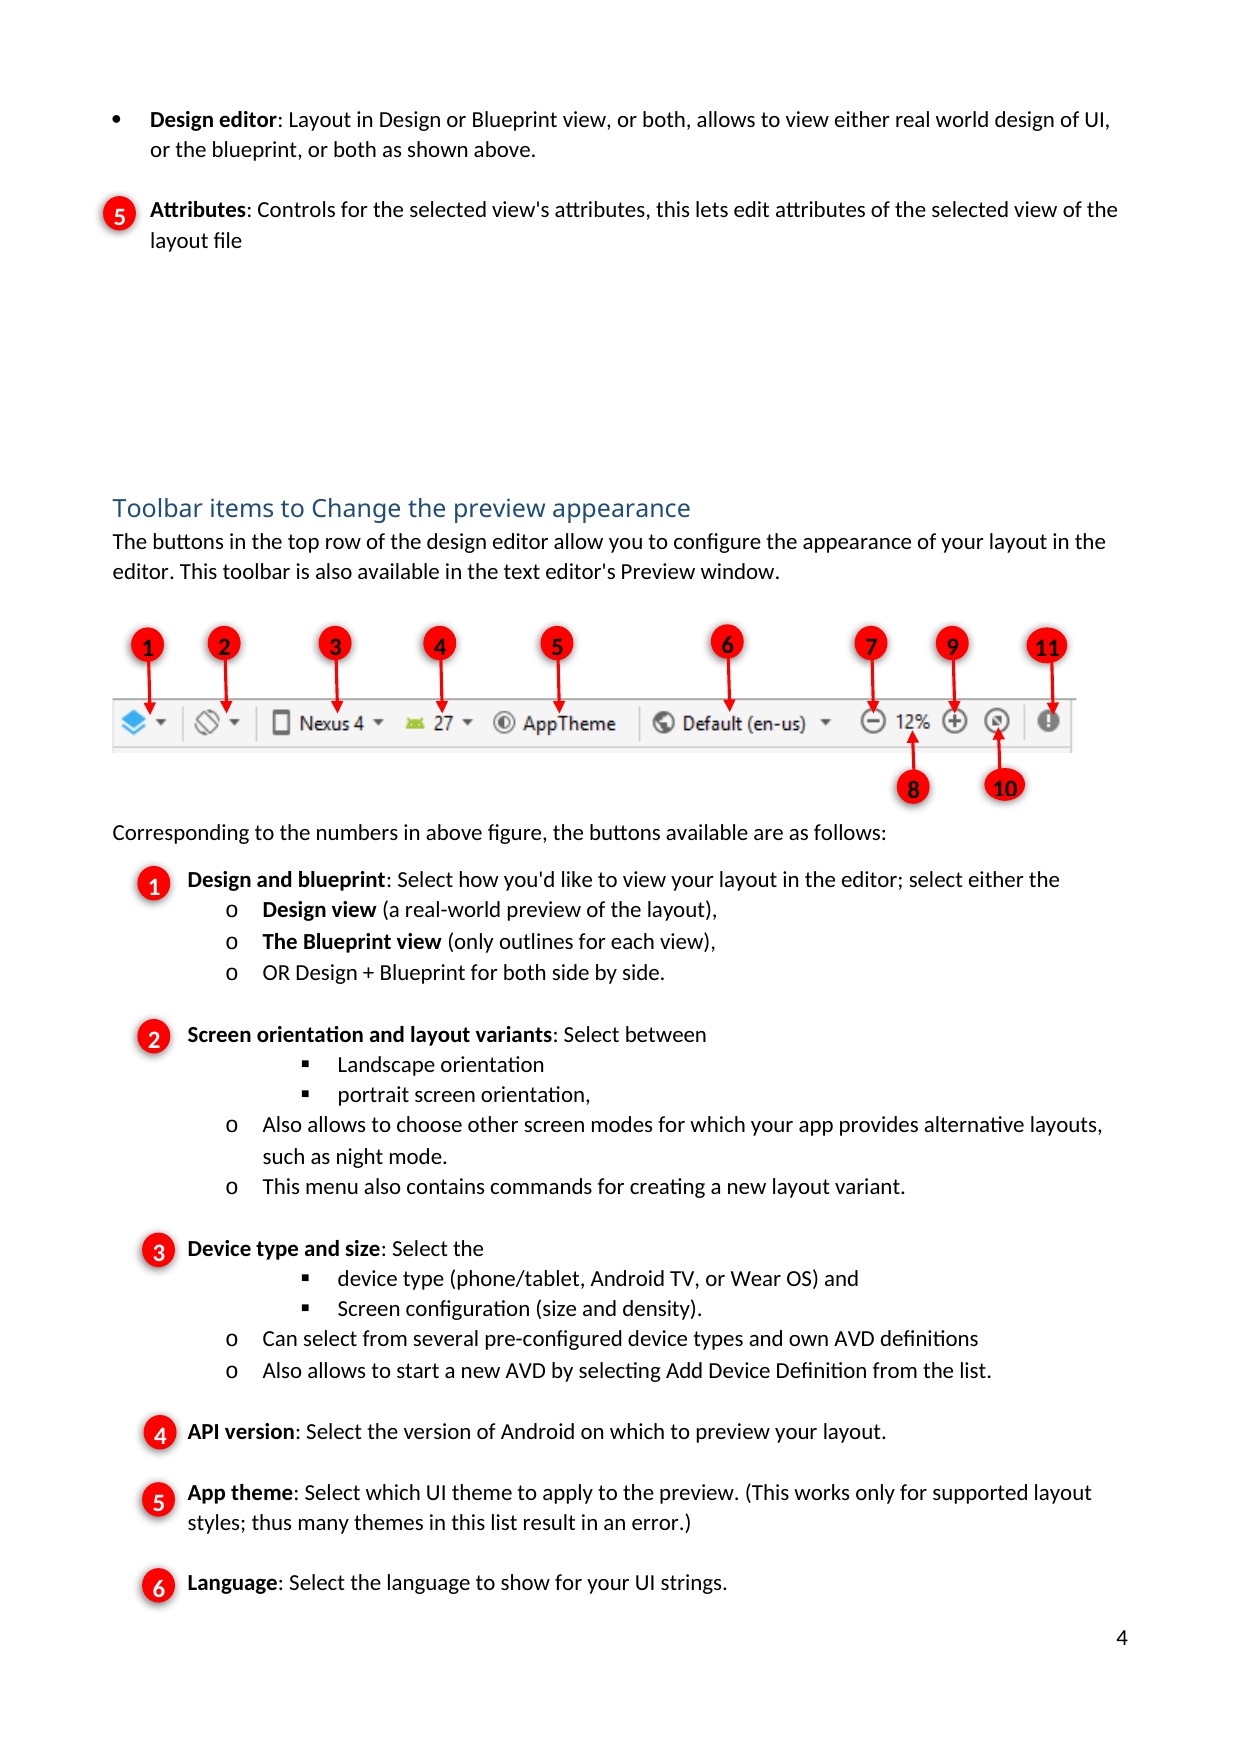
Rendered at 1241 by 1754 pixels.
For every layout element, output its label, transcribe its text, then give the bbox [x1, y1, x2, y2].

list The Blueprint view (only outlines for each view), [225, 927, 1128, 956]
list Device type and size: Select the [174, 1234, 1128, 1262]
list Attributes: Controls for the selected view's attributes, this lets edit attributes of the selected view of the layout file [112, 196, 1128, 284]
picture [112, 698, 1077, 753]
text Corresponding to the numbers in above figure, the buttons available are as follows: [112, 818, 1128, 846]
list Screen orientation and layout variants: Select between [169, 1020, 1128, 1048]
list Landscape orientation [300, 1050, 1128, 1078]
list Design editor: Layout in Design or Blueprint view, or both, allows to view either real world design of UI, or the blueprint, or both as shown above. [112, 105, 1128, 193]
list device type (phone/tablet, Android TV, or Wear OS) and [300, 1264, 1128, 1292]
list API version: Select the version of Android on which to preview your layout. [150, 1417, 1128, 1476]
list OR Design + Blueprint for both side by side. [225, 958, 1128, 1018]
list Screen configuration (size and density). [300, 1294, 1128, 1322]
list Can select from several pre-configured device types and own AVD definitions [225, 1324, 1128, 1353]
list Also allows to choose other screen modes for which your app provides alternative layouts, such as night mode. [225, 1111, 1128, 1170]
list Language: Select the language to show for your UI strings. [173, 1568, 1128, 1596]
list Also allows to start a new AVD by selecting Add Device Definition from the list. [225, 1356, 1128, 1415]
list Design view (a real-world preview of the layout), [225, 896, 1128, 925]
list App theme: Select which UI theme to apply to the preview. (This works only for supported layout styles; thus many themes in this list result in an error.) [150, 1478, 1128, 1566]
subtitle Toolbar items to Change the preview appearance [112, 490, 1128, 524]
list portrait screen orientation, [300, 1080, 1128, 1108]
list This menu also contains commands for creating a new layout variant. [225, 1172, 1128, 1232]
list Design and blueprint: Select how you'd like to view your layout in the editor; select either the [167, 865, 1128, 893]
text The buttons in the top row of the design editor allow you to configure the appearance of your layout in the editor. This toolbar is also available in the text editor's Preview window. [112, 527, 1128, 585]
